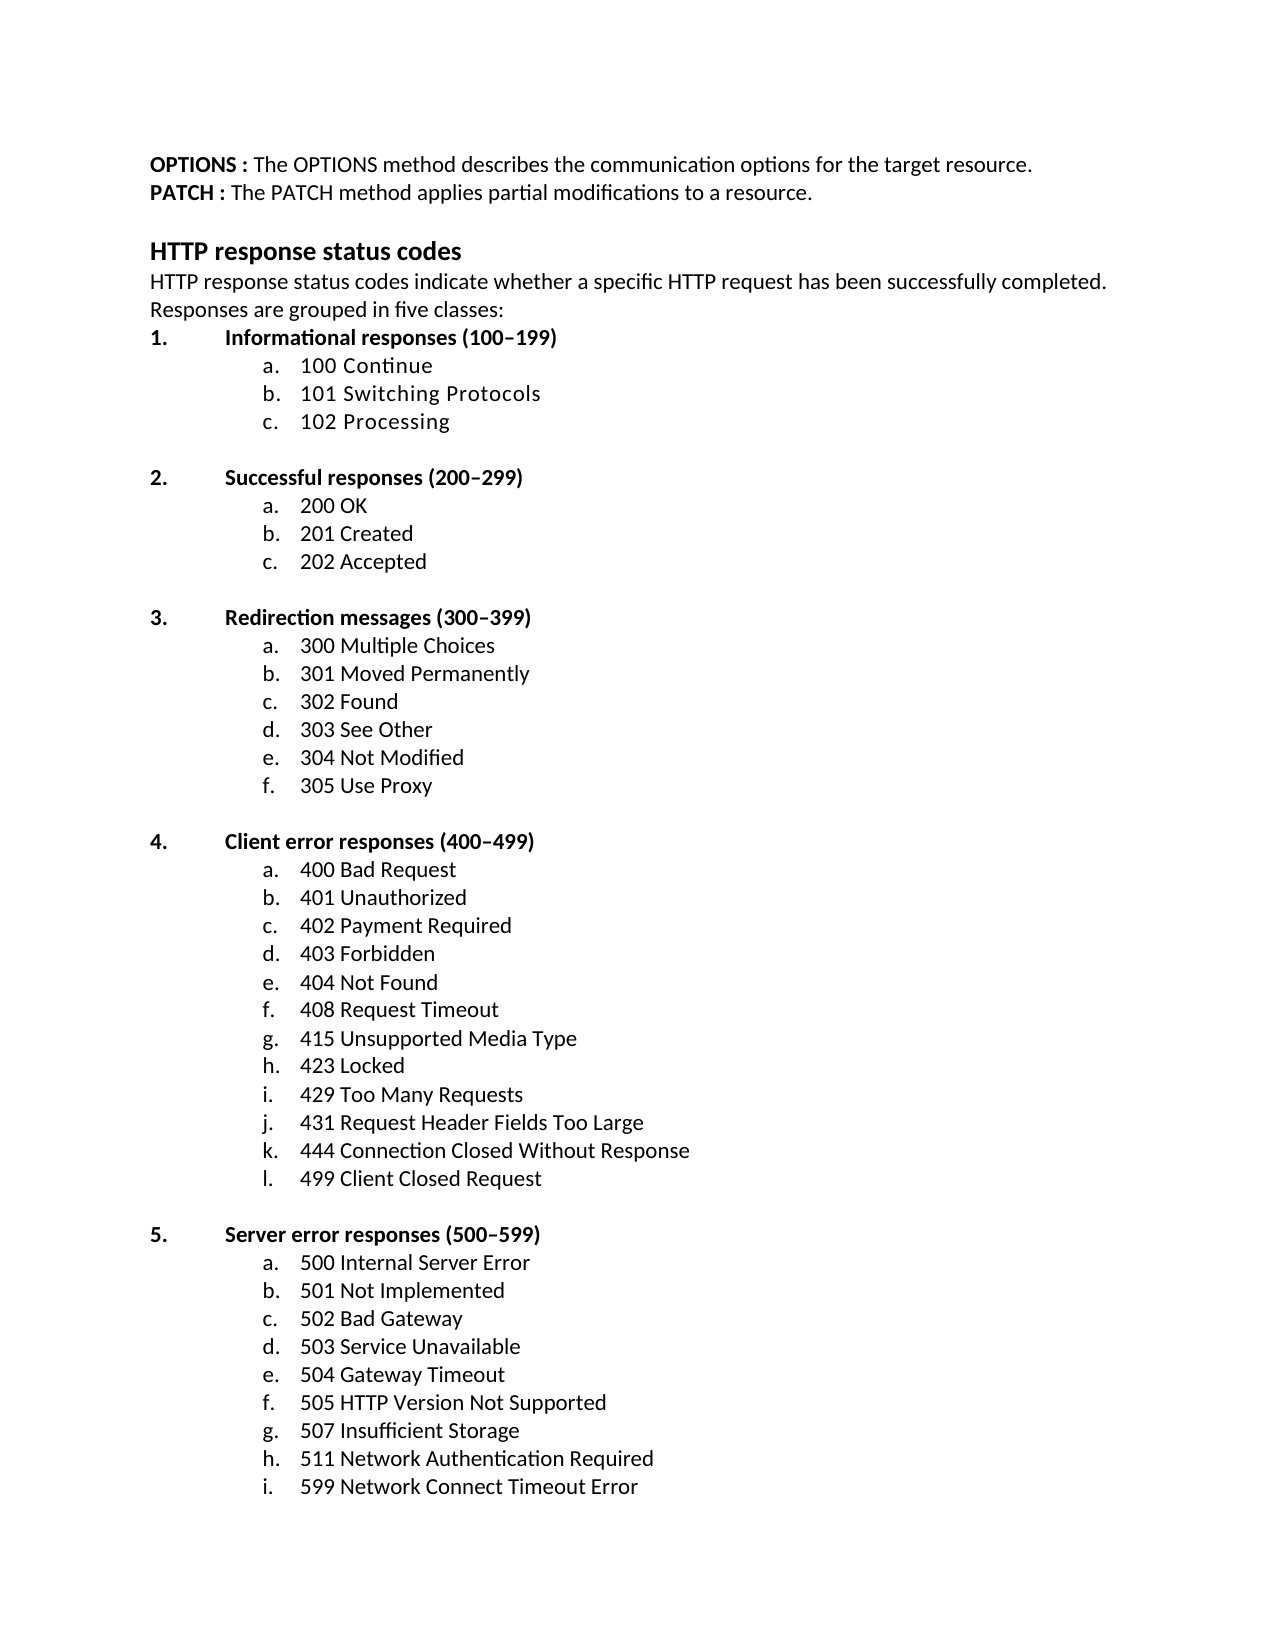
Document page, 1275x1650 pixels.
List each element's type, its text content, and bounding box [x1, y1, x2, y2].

list 504 Gateway Timeout [262, 1360, 1125, 1388]
list Successful responses (200–299) [150, 463, 1125, 491]
list 408 Request Timeout [262, 996, 1125, 1024]
list 502 Bad Gateway [262, 1304, 1125, 1332]
list 423 Locked [262, 1052, 1125, 1080]
list 404 Not Found [262, 968, 1125, 996]
list 102 Processing [262, 407, 1125, 435]
list 599 Network Connect Timeout Error [262, 1472, 1125, 1500]
list 499 Client Closed Request [262, 1164, 1125, 1192]
text PATCH : The PATCH method applies partial modifications to a resource. [150, 178, 1125, 206]
list 402 Payment Required [262, 912, 1125, 939]
list 444 Connection Closed Without Response [262, 1136, 1125, 1164]
list 403 Forbidden [262, 939, 1125, 968]
list 304 Not Modified [262, 743, 1125, 771]
list 100 Continue [262, 351, 1125, 379]
list 301 Moved Permanently [262, 659, 1125, 687]
list 302 Found [262, 687, 1125, 715]
list 511 Network Authentication Required [262, 1444, 1125, 1472]
text HTTP response status codes [150, 234, 1125, 267]
list 303 See Other [262, 715, 1125, 743]
list 505 HTTP Version Not Supported [262, 1388, 1125, 1416]
list 400 Bad Request [262, 856, 1125, 883]
list Client error responses (400–499) [150, 827, 1125, 856]
text HTTP response status codes indicate whether a specific HTTP request has been successfully completed. Responses are grouped in five classes: [150, 267, 1125, 323]
text OPTIONS : The OPTIONS method describes the communication options for the target resource. [150, 150, 1125, 178]
list 503 Service Unavailable [262, 1332, 1125, 1360]
list 101 Switching Protocols [262, 379, 1125, 407]
list Informational responses (100–199) [150, 323, 1125, 351]
list 202 Accepted [262, 547, 1125, 575]
list 300 Multiple Choices [262, 631, 1125, 659]
list 201 Created [262, 519, 1125, 547]
list 431 Request Header Fields Too Large [262, 1108, 1125, 1136]
list 401 Unauthorized [262, 883, 1125, 912]
list 415 Unsupported Media Type [262, 1024, 1125, 1052]
list Redirection messages (300–399) [150, 603, 1125, 631]
list 429 Too Many Requests [262, 1080, 1125, 1108]
list 501 Not Implemented [262, 1276, 1125, 1304]
list 200 OK [262, 491, 1125, 519]
list Server error responses (500–599) [150, 1220, 1125, 1248]
list 500 Internal Server Error [262, 1248, 1125, 1276]
list 507 Insufficient Storage [262, 1416, 1125, 1444]
list 305 Use Proxy [262, 771, 1125, 799]
